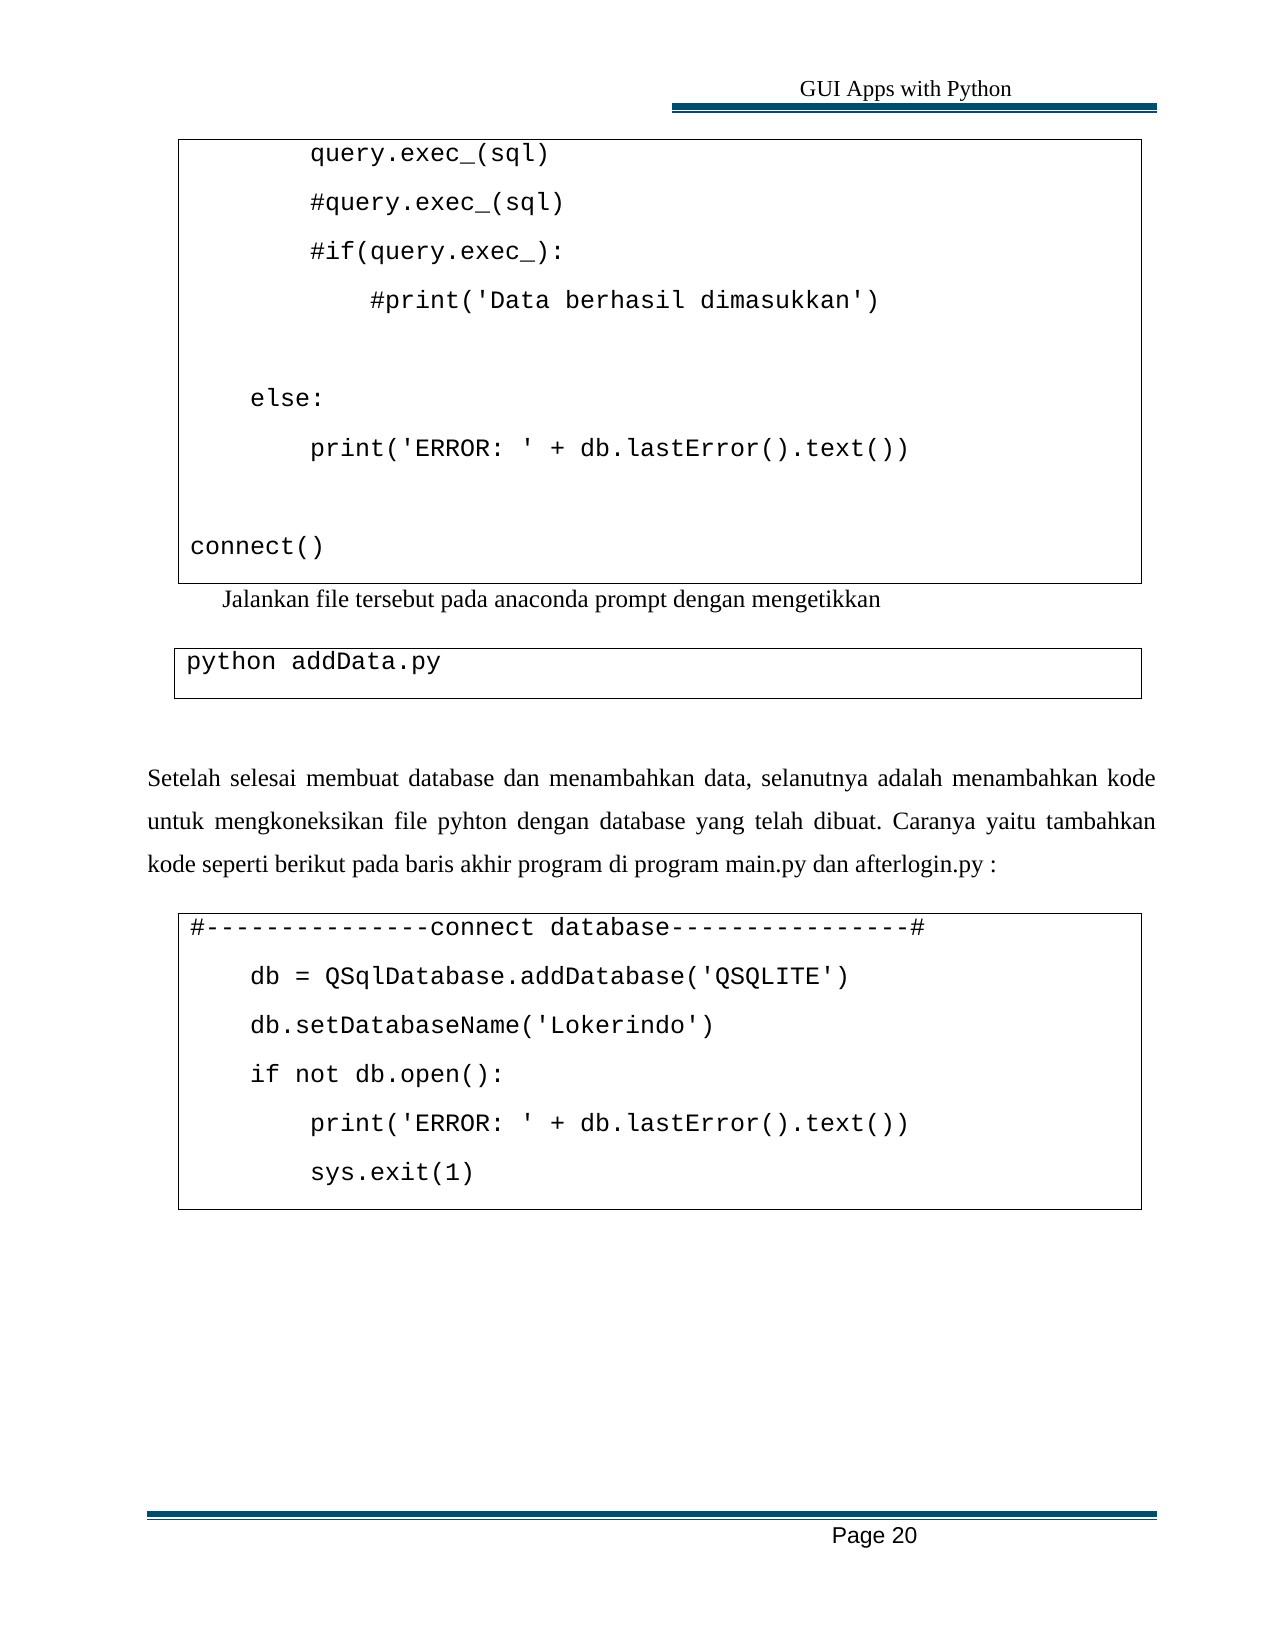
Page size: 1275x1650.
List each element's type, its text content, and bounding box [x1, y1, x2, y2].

list Jalankan file tersebut pada anaconda prompt dengan mengetikkan [147, 584, 1157, 612]
table_header python addData.py [175, 649, 1141, 698]
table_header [179, 140, 1141, 583]
list Setelah selesai membuat database dan menambahkan data, selanutnya adalah menambahkan kode untuk mengkoneksikan file pyhton dengan database yang telah dibuat. Caranya yaitu tambahkan kode seperti berikut pada baris akhir program di program main.py dan afterlogin.py : [147, 763, 1157, 878]
table_header #---------------connect database----------------# db = QSqlDatabase.addDatabase('QSQLITE') db.setDatabaseName('Lokerindo') if not db.open(): print('ERROR: ' + db.lastError().text()) sys.exit(1) [179, 914, 1141, 1209]
